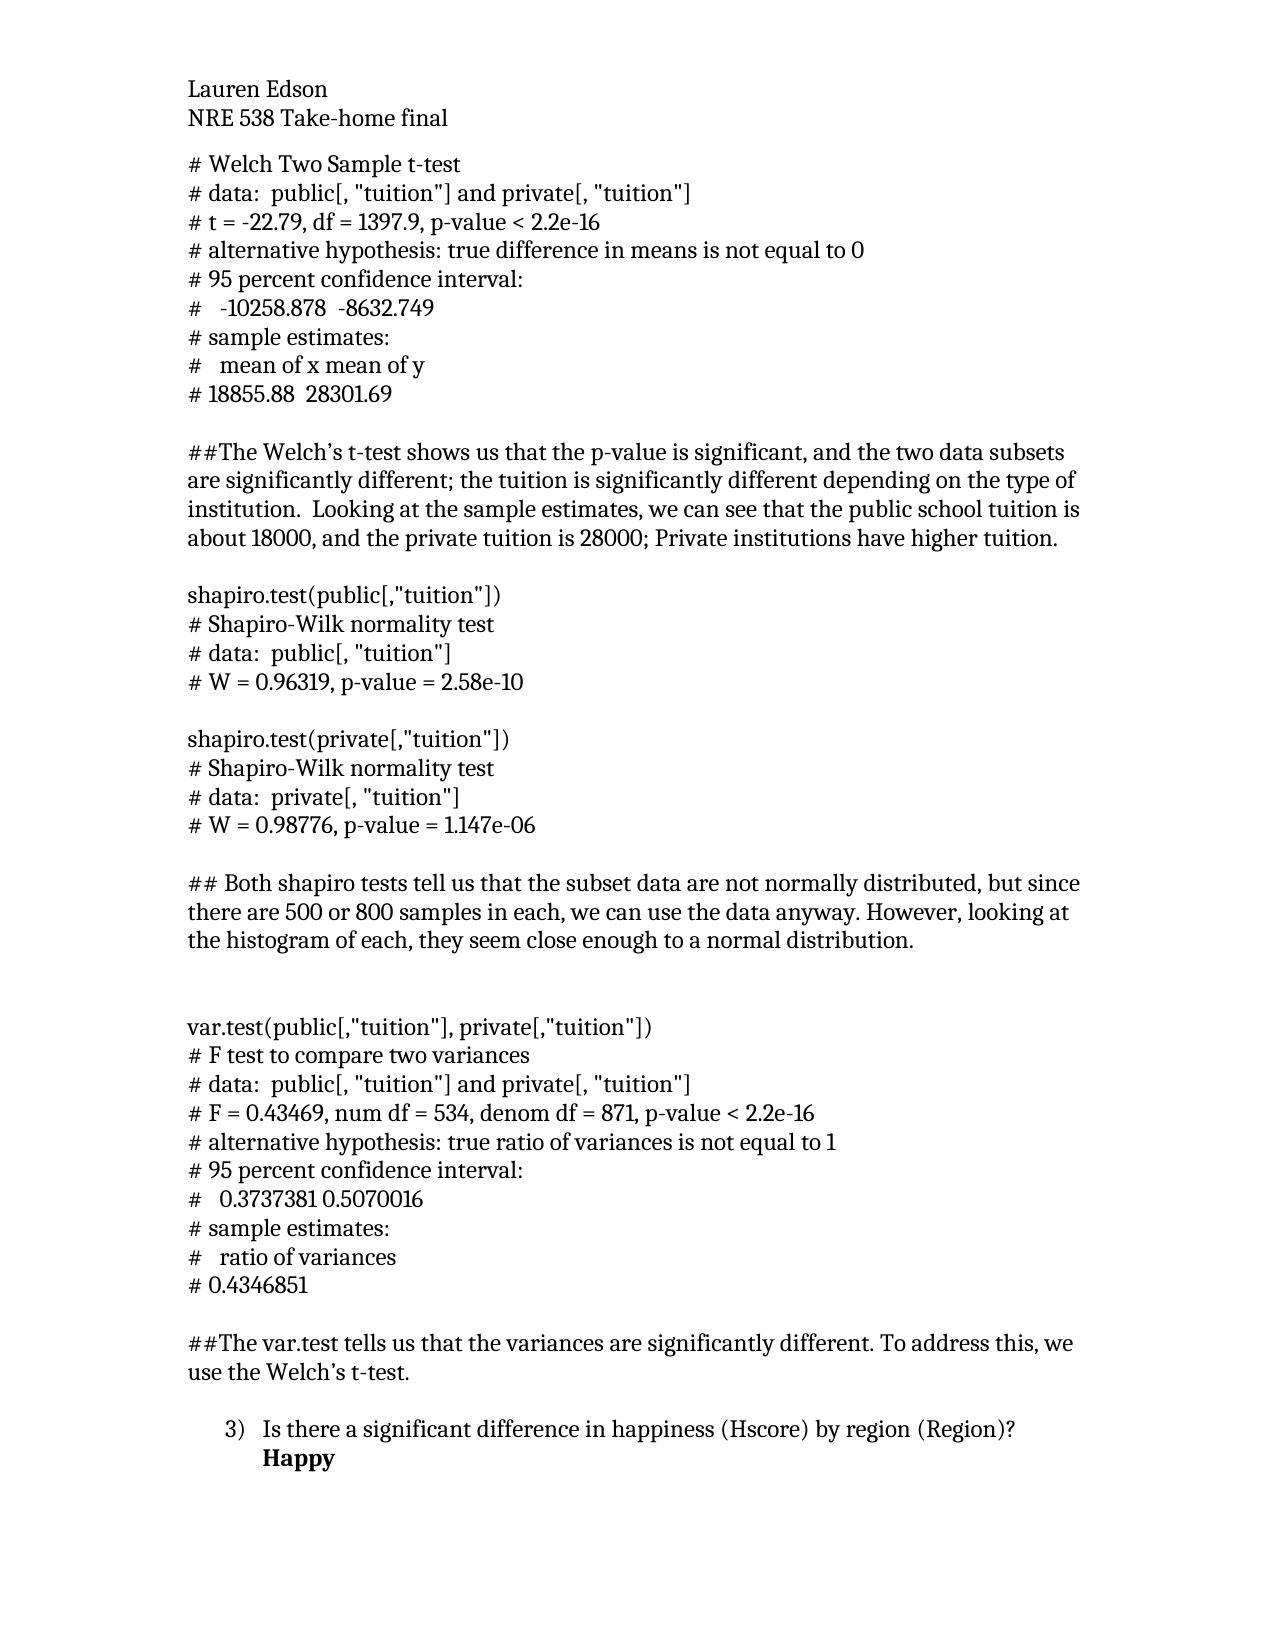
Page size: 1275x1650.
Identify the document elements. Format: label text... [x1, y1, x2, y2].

text # data: private[, "tuition"] [187, 782, 1087, 811]
text # 95 percent confidence interval: [187, 1156, 1087, 1185]
text # alternative hypothesis: true ratio of variances is not equal to 1 [187, 1127, 1087, 1156]
text # Shapiro-Wilk normality test [187, 610, 1087, 639]
text # 95 percent confidence interval: [187, 265, 1087, 294]
text # 0.3737381 0.5070016 [187, 1185, 1087, 1214]
text # data: public[, "tuition"] and private[, "tuition"] [187, 1070, 1087, 1099]
text # data: public[, "tuition"] [187, 639, 1087, 667]
text # sample estimates: [187, 1214, 1087, 1242]
text # alternative hypothesis: true difference in means is not equal to 0 [187, 236, 1087, 265]
text # t = -22.79, df = 1397.9, p-value < 2.2e-16 [187, 207, 1087, 236]
text # Welch Two Sample t-test [187, 150, 1087, 179]
text # F test to compare two variances [187, 1041, 1087, 1070]
text # -10258.878 -8632.749 [187, 294, 1087, 322]
text # W = 0.98776, p-value = 1.147e-06 [187, 811, 1087, 840]
text shapiro.test(private[,"tuition"]) [187, 725, 1087, 754]
text # W = 0.96319, p-value = 2.58e-10 [187, 667, 1087, 696]
text # Shapiro-Wilk normality test [187, 754, 1087, 782]
text # data: public[, "tuition"] and private[, "tuition"] [187, 179, 1087, 207]
text # 0.4346851 [187, 1271, 1087, 1300]
text ## Both shapiro tests tell us that the subset data are not normally distributed, but since there are 500 or 800 samples in each, we can use the data anyway. However, looking at the histogram of each, they seem close enough to a normal distribution. [187, 869, 1087, 955]
text # 18855.88 28301.69 [187, 380, 1087, 409]
text # F = 0.43469, num df = 534, denom df = 871, p-value < 2.2e-16 [187, 1099, 1087, 1127]
text ##The Welch’s t-test shows us that the p-value is significant, and the two data subsets are significantly different; the tuition is significantly different depending on the type of institution. Looking at the sample estimates, we can see that the public school tuition is about 18000, and the private tuition is 28000; Private institutions have higher tuition. [187, 437, 1087, 552]
text shapiro.test(public[,"tuition"]) [187, 581, 1087, 610]
text var.test(public[,"tuition"], private[,"tuition"]) [187, 1012, 1087, 1041]
list Is there a significant difference in happiness (Hscore) by region (Region)? Happy [225, 1415, 1087, 1472]
text # sample estimates: [187, 322, 1087, 351]
text # ratio of variances [187, 1242, 1087, 1271]
text ##The var.test tells us that the variances are significantly different. To address this, we use the Welch’s t-test. [187, 1329, 1087, 1386]
text # mean of x mean of y [187, 351, 1087, 380]
